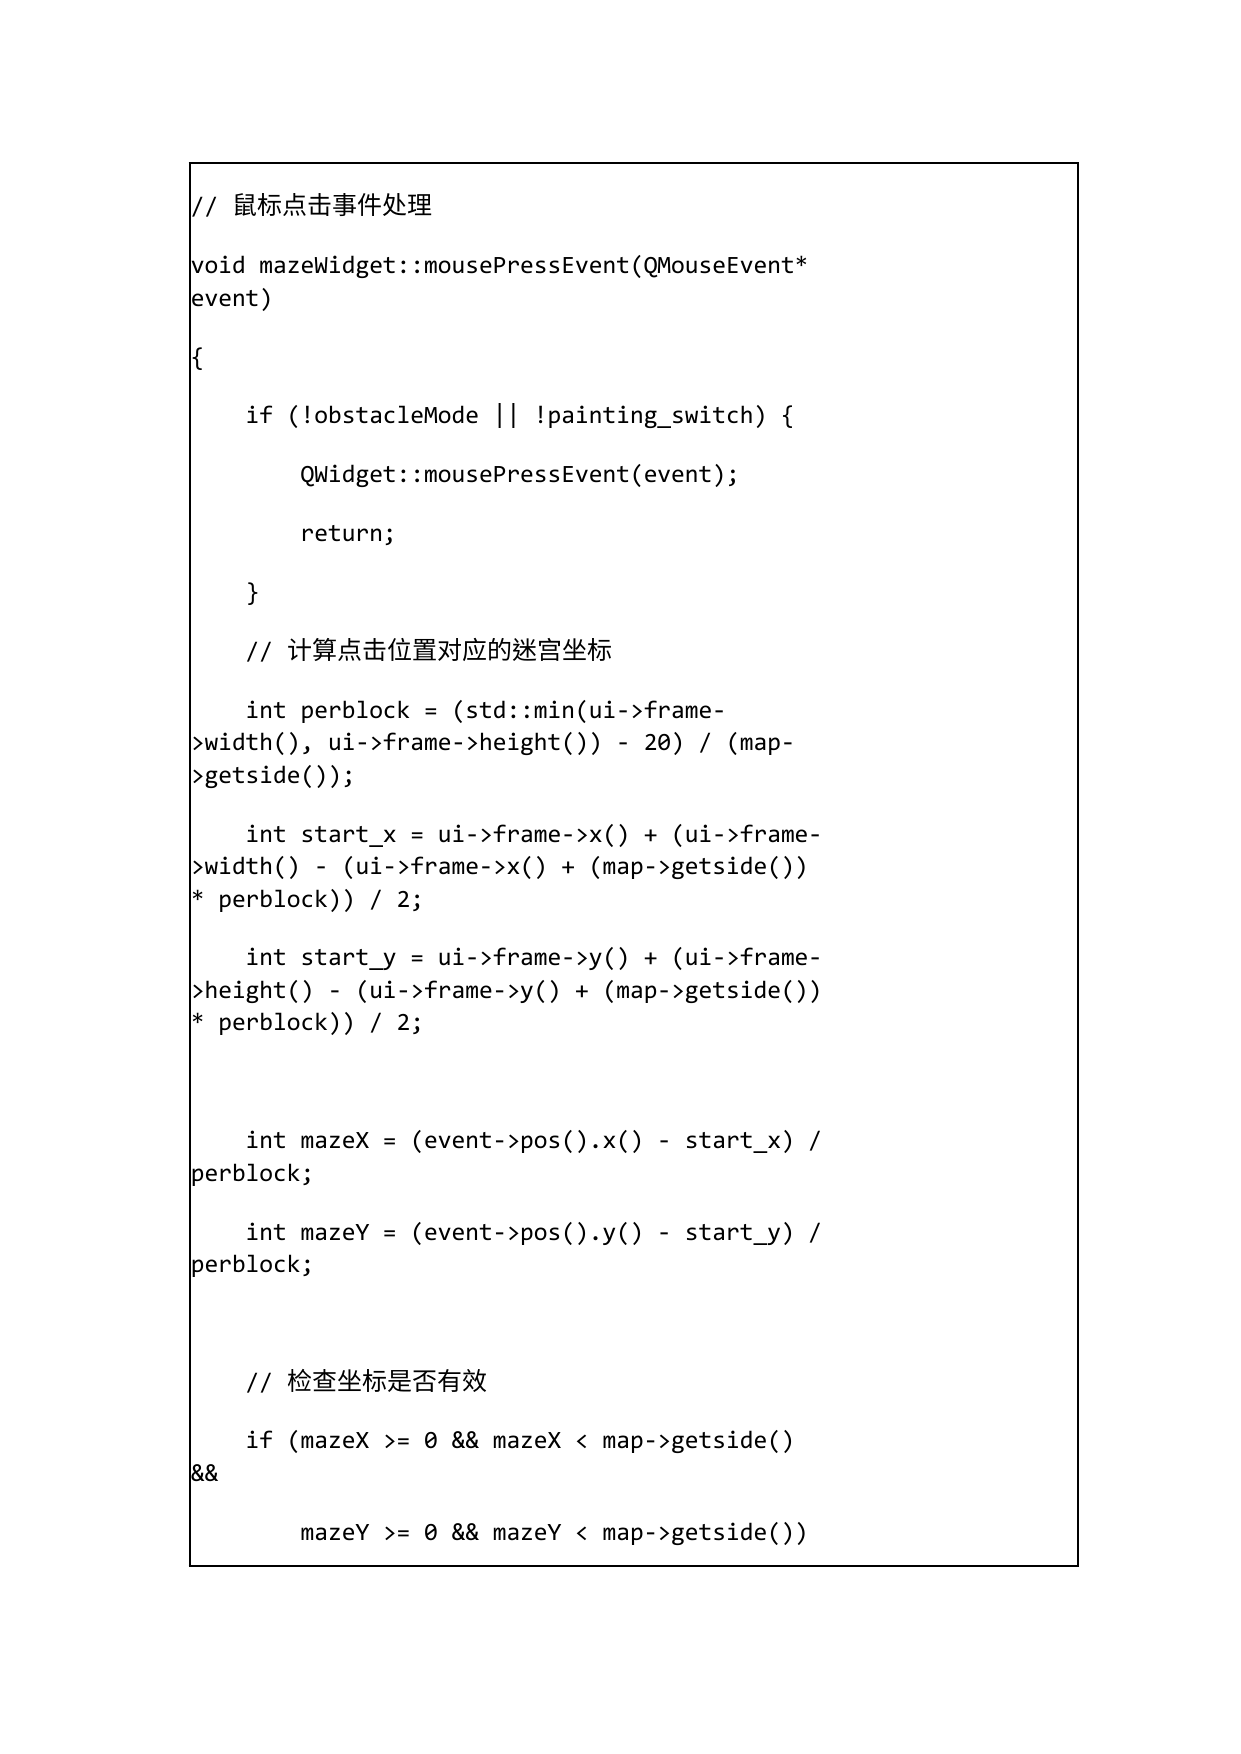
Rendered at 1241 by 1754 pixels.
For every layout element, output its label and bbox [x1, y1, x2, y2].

table_cell [191, 164, 1077, 1565]
